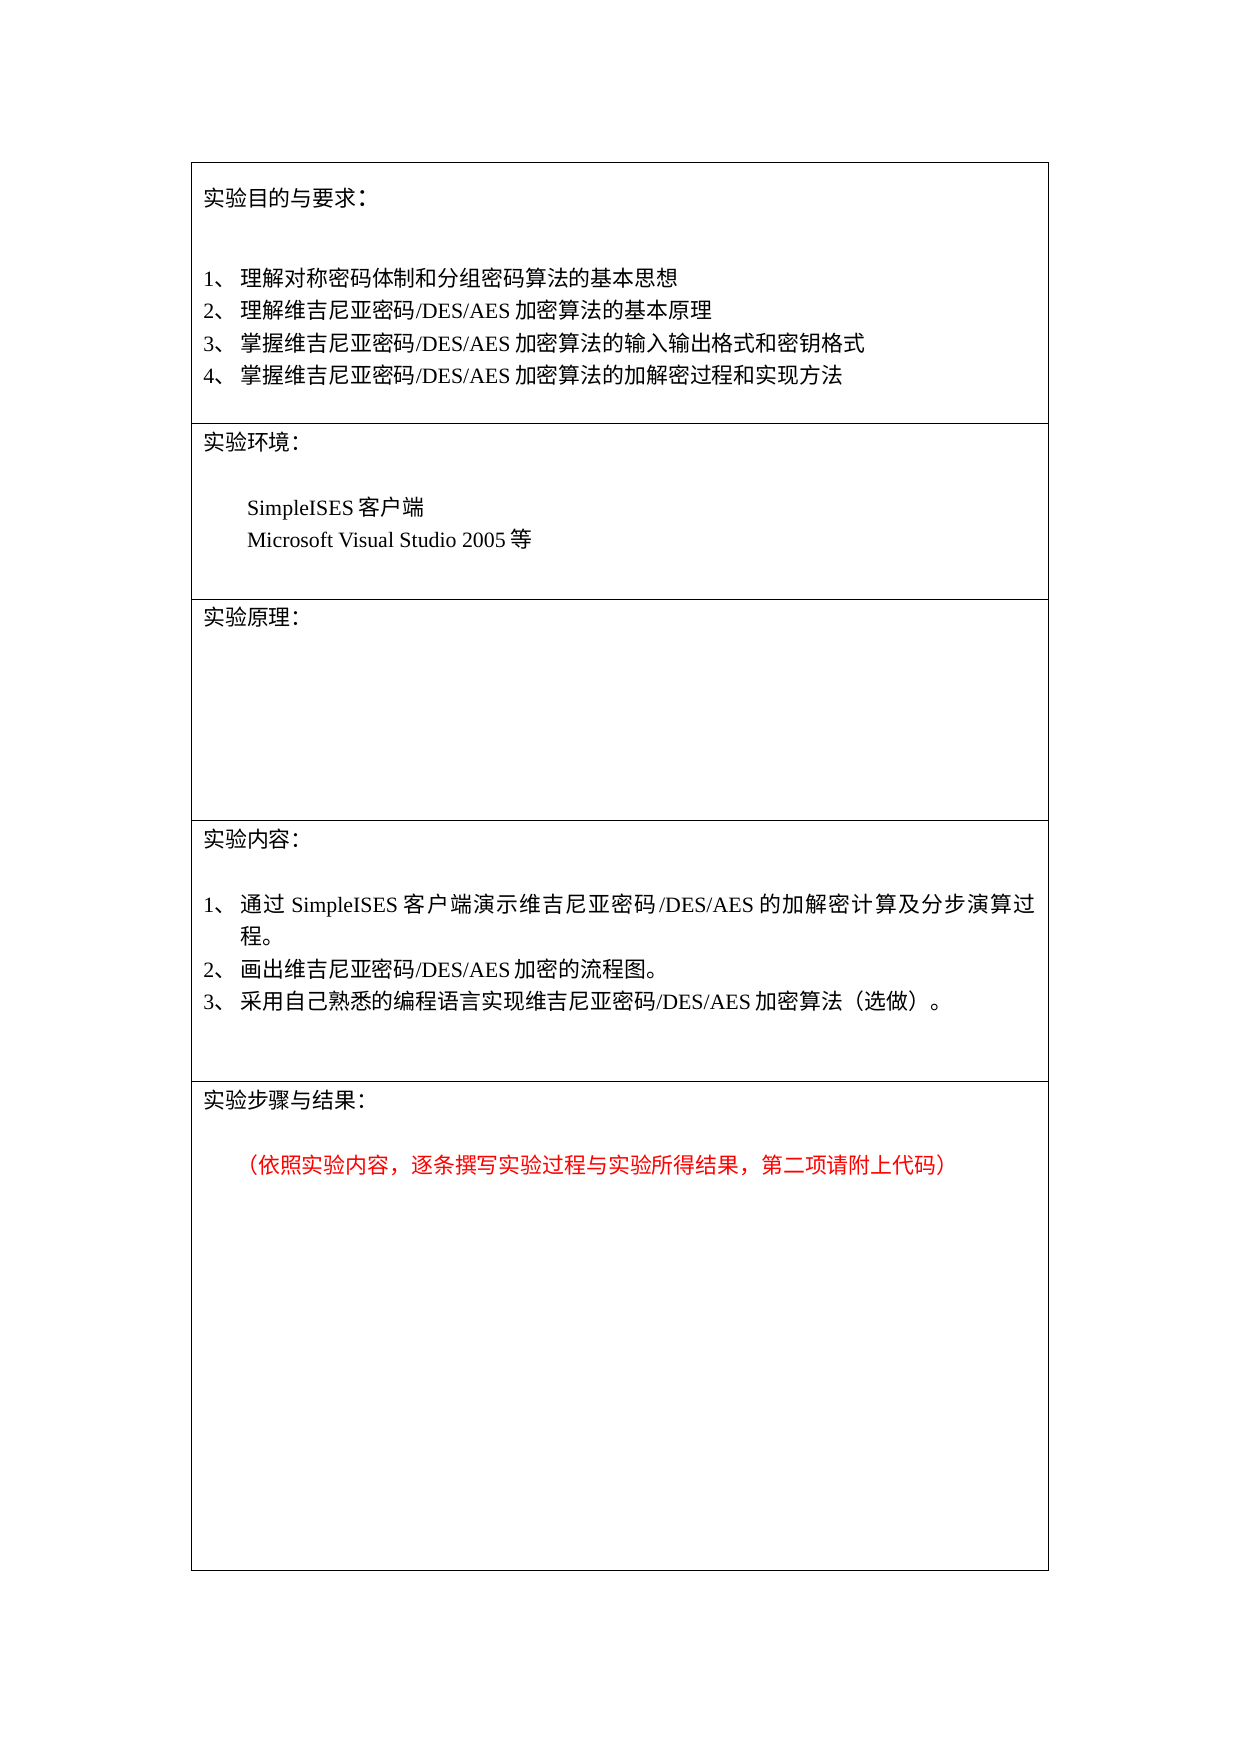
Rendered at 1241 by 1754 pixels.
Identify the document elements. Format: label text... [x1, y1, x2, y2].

table_cell 实验内容： 通过SimpleISES客户端演示维吉尼亚密码/DES/AES的加解密计算及分步演算过程。 画出维吉尼亚密码/DES/AES加密的流程图。 采用自己熟悉的编程语言实现维吉尼亚密码/DES/AES加密算法（选做）。 [192, 821, 1048, 1081]
table_header 实验目的与要求： 理解对称密码体制和分组密码算法的基本思想 理解维吉尼亚密码/DES/AES加密算法的基本原理 掌握维吉尼亚密码/DES/AES加密算法的输入输出格式和密钥格式 掌握维吉尼亚密码/DES/AES加密算法的加解密过程和实现方法 [192, 163, 1048, 423]
table_cell 实验环境： SimpleISES客户端 Microsoft Visual Studio 2005等 [192, 424, 1048, 599]
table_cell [192, 1082, 1048, 1570]
table_cell 实验原理： [192, 600, 1048, 820]
